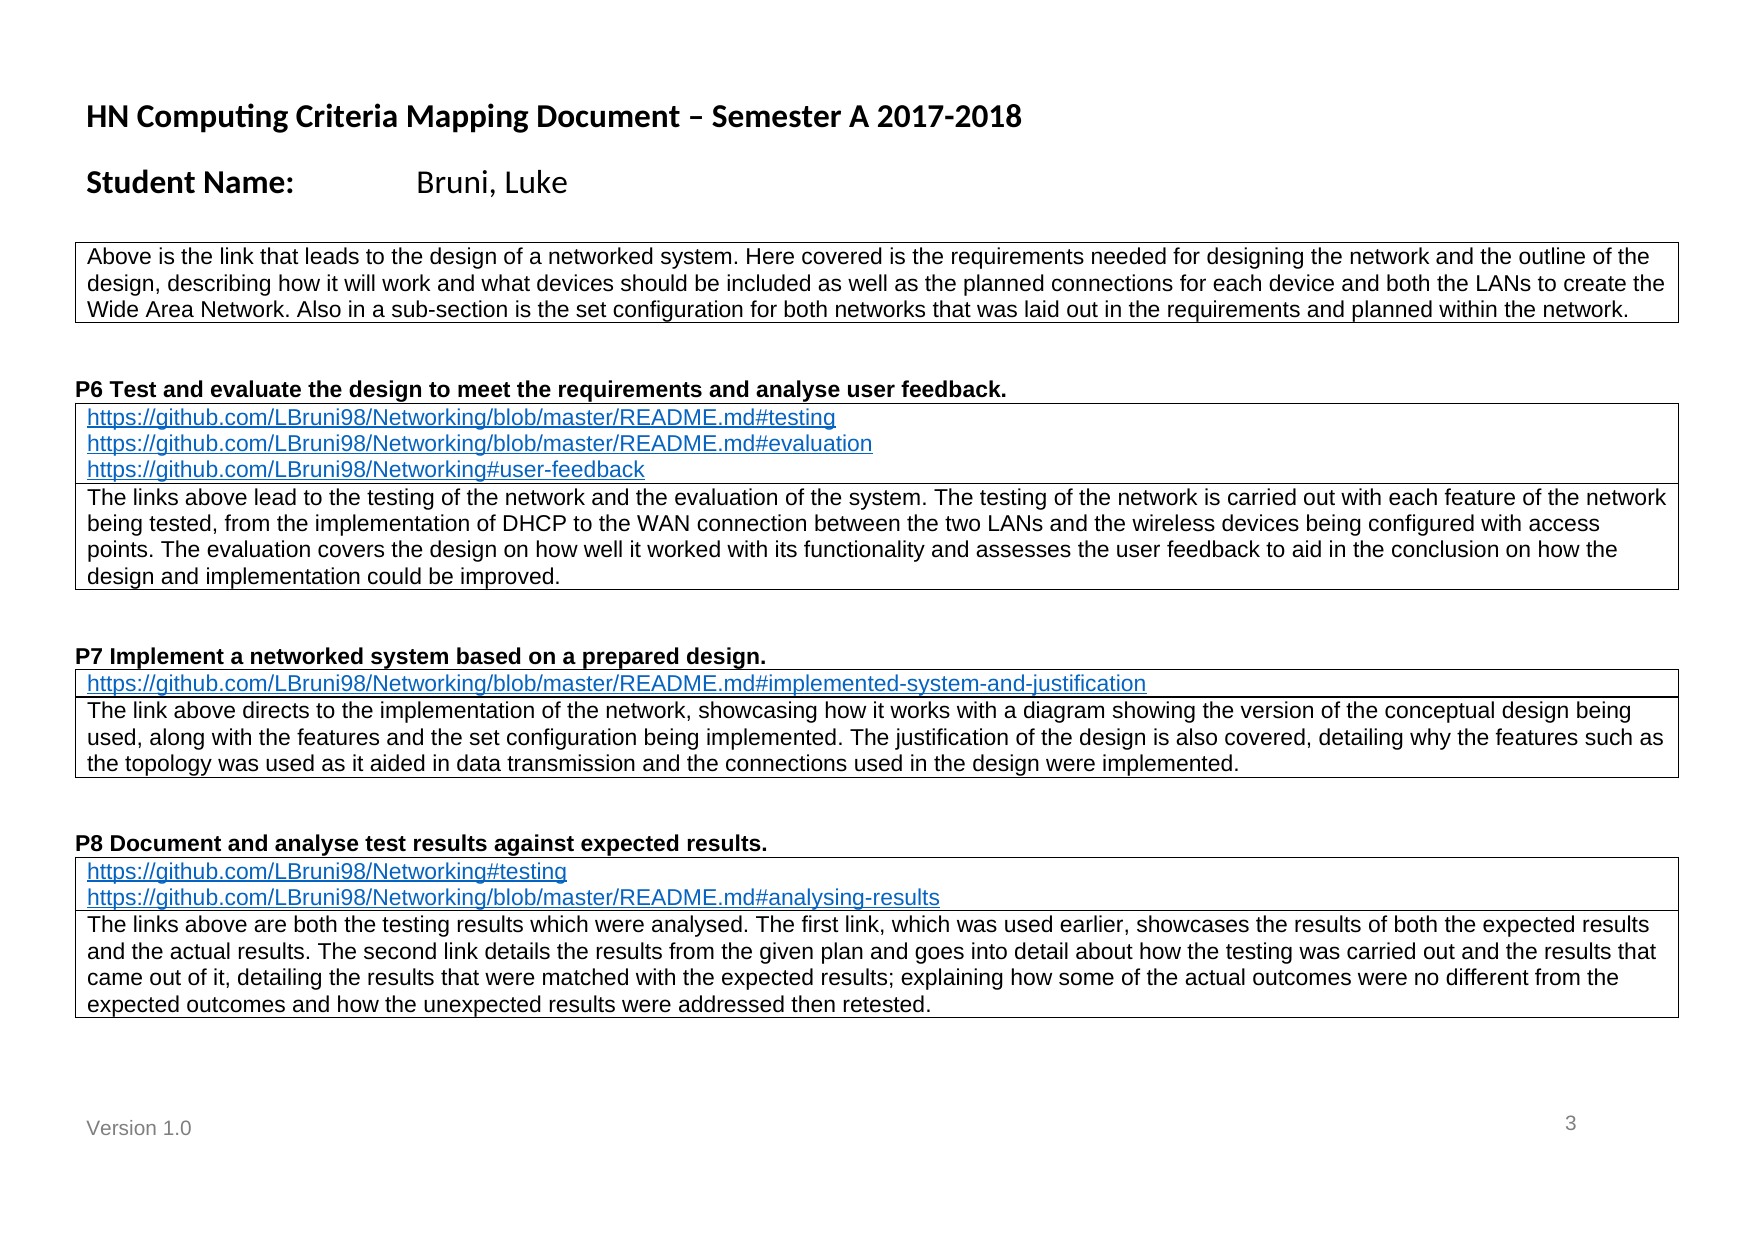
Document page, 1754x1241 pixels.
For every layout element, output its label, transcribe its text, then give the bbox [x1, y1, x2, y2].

table_cell Above is the link that leads to the design of a networked system. Here covered is the requirements needed for designing the network and the outline of the design, describing how it will work and what devices should be included as well as the planned connections for each device and both the LANs to create the Wide Area Network. Also in a sub-section is the set configuration for both networks that was laid out in the requirements and planned within the network. [76, 243, 1678, 322]
table_header https://github.com/LBruni98/Networking/blob/master/README.md#testing https://github.com/LBruni98/Networking/blob/master/README.md#evaluation https://github.com/LBruni98/Networking#user-feedback [76, 404, 1678, 482]
text P7 Implement a networked system based on a prepared design. [75, 643, 1679, 669]
text P6 Test and evaluate the design to meet the requirements and analyse user feedback. [75, 376, 1679, 402]
table_cell The links above lead to the testing of the network and the evaluation of the system. The testing of the network is carried out with each feature of the network being tested, from the implementation of DHCP to the WAN connection between the two LANs and the wireless devices being configured with access points. The evaluation covers the design on how well it worked with its functionality and assesses the user feedback to aid in the conclusion on how the design and implementation could be improved. [76, 484, 1678, 589]
table_cell The links above are both the testing results which were analysed. The first link, which was used earlier, showcases the results of both the expected results and the actual results. The second link details the results from the given plan and goes into detail about how the testing was carried out and the results that came out of it, detailing the results that were matched with the expected results; explaining how some of the actual outcomes were no different from the expected outcomes and how the unexpected results were addressed then retested. [76, 911, 1678, 1017]
text P8 Document and analyse test results against expected results. [75, 830, 1679, 857]
table_header https://github.com/LBruni98/Networking#testing https://github.com/LBruni98/Networking/blob/master/README.md#analysing-results [76, 858, 1678, 910]
table_header https://github.com/LBruni98/Networking/blob/master/README.md#implemented-system-and-justification [76, 670, 1678, 696]
table_cell The link above directs to the implementation of the network, showcasing how it works with a diagram showing the version of the conceptual design being used, along with the features and the set configuration being implemented. The justification of the design is also covered, detailing why the features such as the topology was used as it aided in data transmission and the connections used in the design were implemented. [76, 698, 1678, 777]
